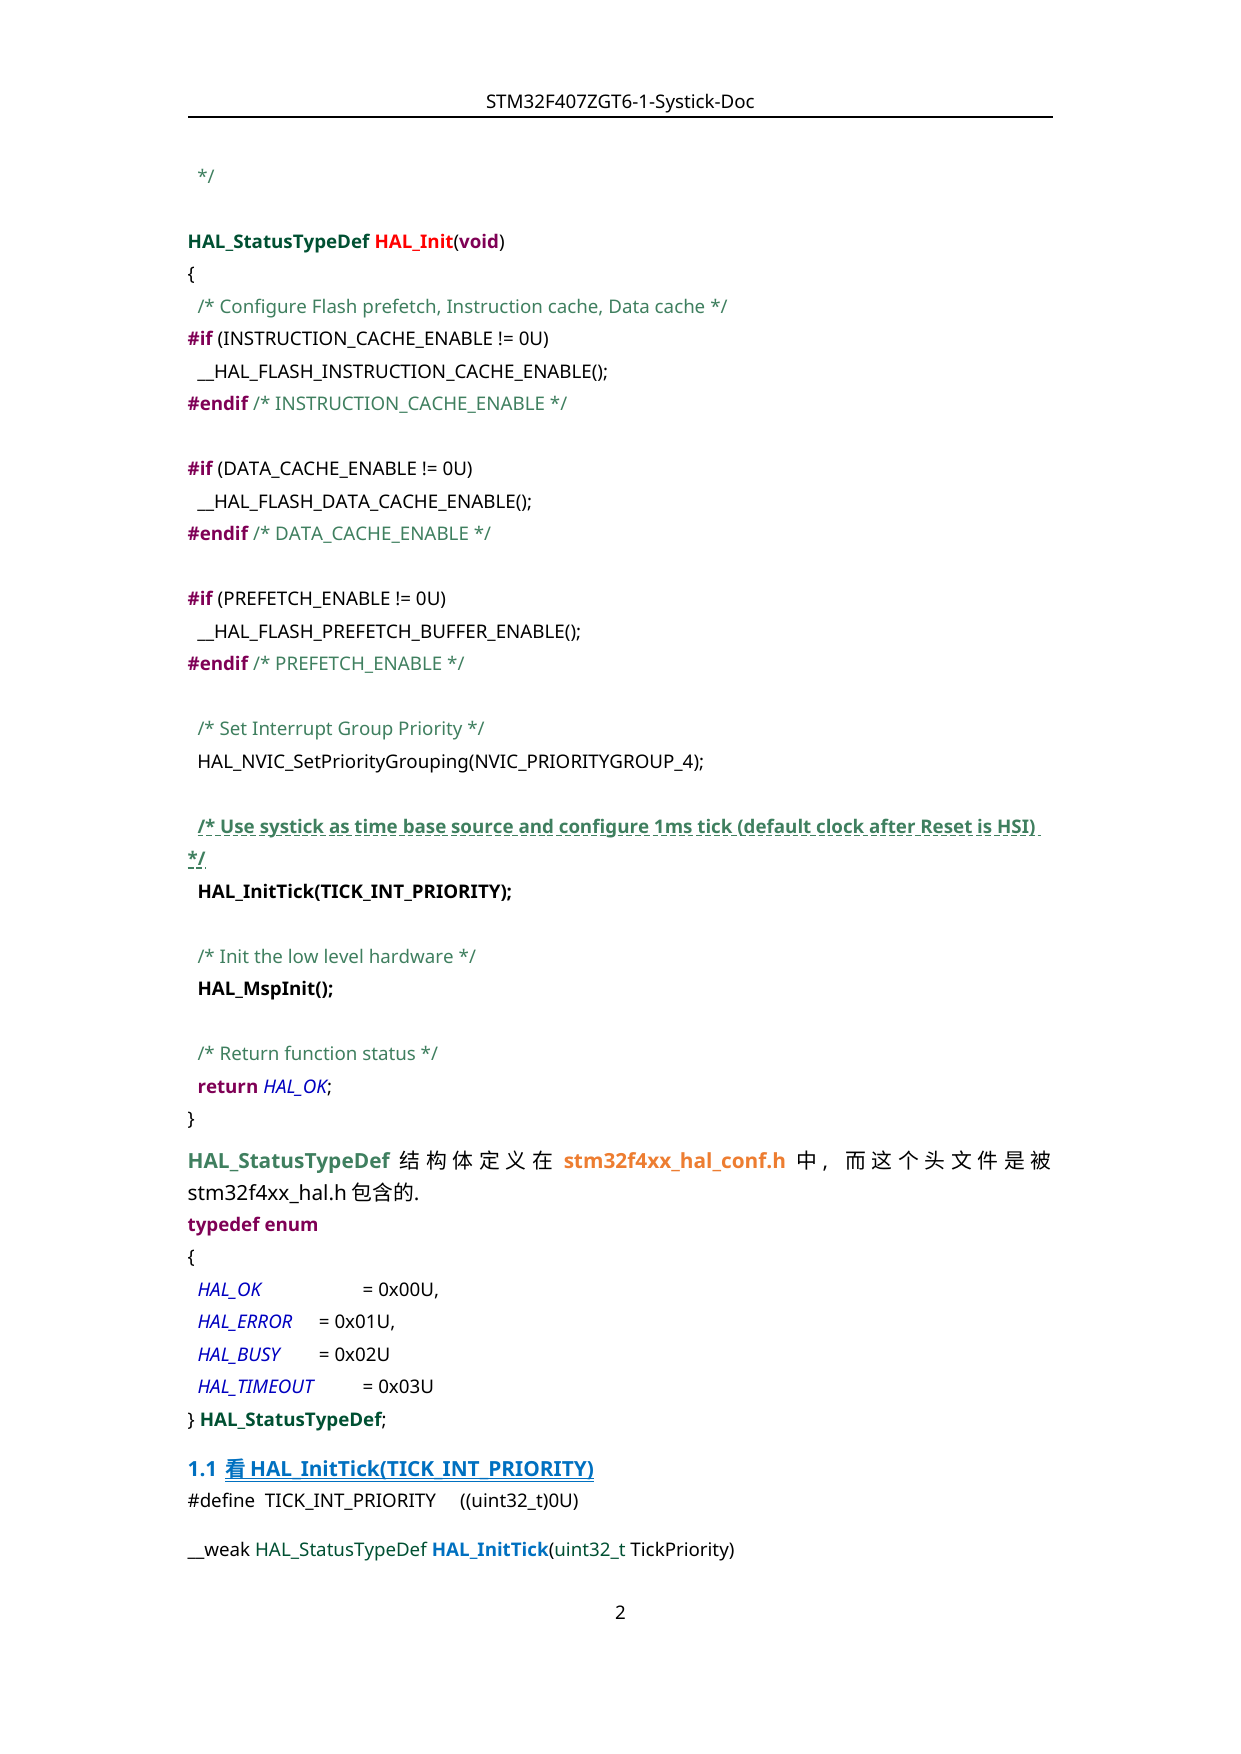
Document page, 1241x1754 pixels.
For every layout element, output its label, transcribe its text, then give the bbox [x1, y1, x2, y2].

text /* Init the low level hardware */ [187, 940, 1053, 972]
text /* Return function status */ [187, 1037, 1053, 1070]
text HAL_StatusTypeDef HAL_Init(void) [187, 225, 1053, 257]
text */ [187, 160, 1053, 192]
text #if (DATA_CACHE_ENABLE != 0U) [187, 452, 1053, 485]
text /* Set Interrupt Group Priority */ [187, 712, 1053, 745]
text typedef enum [187, 1208, 1053, 1240]
text HAL_InitTick(TICK_INT_PRIORITY); [187, 875, 1053, 907]
text __HAL_FLASH_PREFETCH_BUFFER_ENABLE(); [187, 615, 1053, 647]
text HAL_StatusTypeDef结构体定义在stm32f4xx_hal_conf.h中, 而这个头文件是被stm32f4xx_hal.h包含的. [187, 1143, 1053, 1208]
text __HAL_FLASH_INSTRUCTION_CACHE_ENABLE(); [187, 355, 1053, 387]
text __HAL_FLASH_DATA_CACHE_ENABLE(); [187, 485, 1053, 517]
text } HAL_StatusTypeDef; [187, 1403, 1053, 1435]
text HAL_TIMEOUT = 0x03U [187, 1370, 1053, 1403]
text #endif /* INSTRUCTION_CACHE_ENABLE */ [187, 387, 1053, 420]
text #define TICK_INT_PRIORITY ((uint32_t)0U) [187, 1484, 1053, 1517]
text /* Configure Flash prefetch, Instruction cache, Data cache */ [187, 290, 1053, 322]
text __weak HAL_StatusTypeDef HAL_InitTick(uint32_t TickPriority) [187, 1533, 1053, 1565]
text HAL_MspInit(); [187, 972, 1053, 1005]
text } [187, 1102, 1053, 1135]
text HAL_OK = 0x00U, [187, 1273, 1053, 1305]
text /* Use systick as time base source and configure 1ms tick (default clock after Reset is HSI) */ [187, 810, 1053, 875]
text #if (INSTRUCTION_CACHE_ENABLE != 0U) [187, 322, 1053, 355]
text HAL_NVIC_SetPriorityGrouping(NVIC_PRIORITYGROUP_4); [187, 745, 1053, 777]
text HAL_ERROR = 0x01U, [187, 1305, 1053, 1338]
text { [187, 257, 1053, 290]
text { [187, 1240, 1053, 1273]
list 看HAL_InitTick(TICK_INT_PRIORITY) [187, 1452, 1053, 1484]
text HAL_BUSY = 0x02U [187, 1338, 1053, 1370]
text #endif /* DATA_CACHE_ENABLE */ [187, 517, 1053, 550]
text #if (PREFETCH_ENABLE != 0U) [187, 582, 1053, 615]
text return HAL_OK; [187, 1070, 1053, 1102]
text #endif /* PREFETCH_ENABLE */ [187, 647, 1053, 680]
